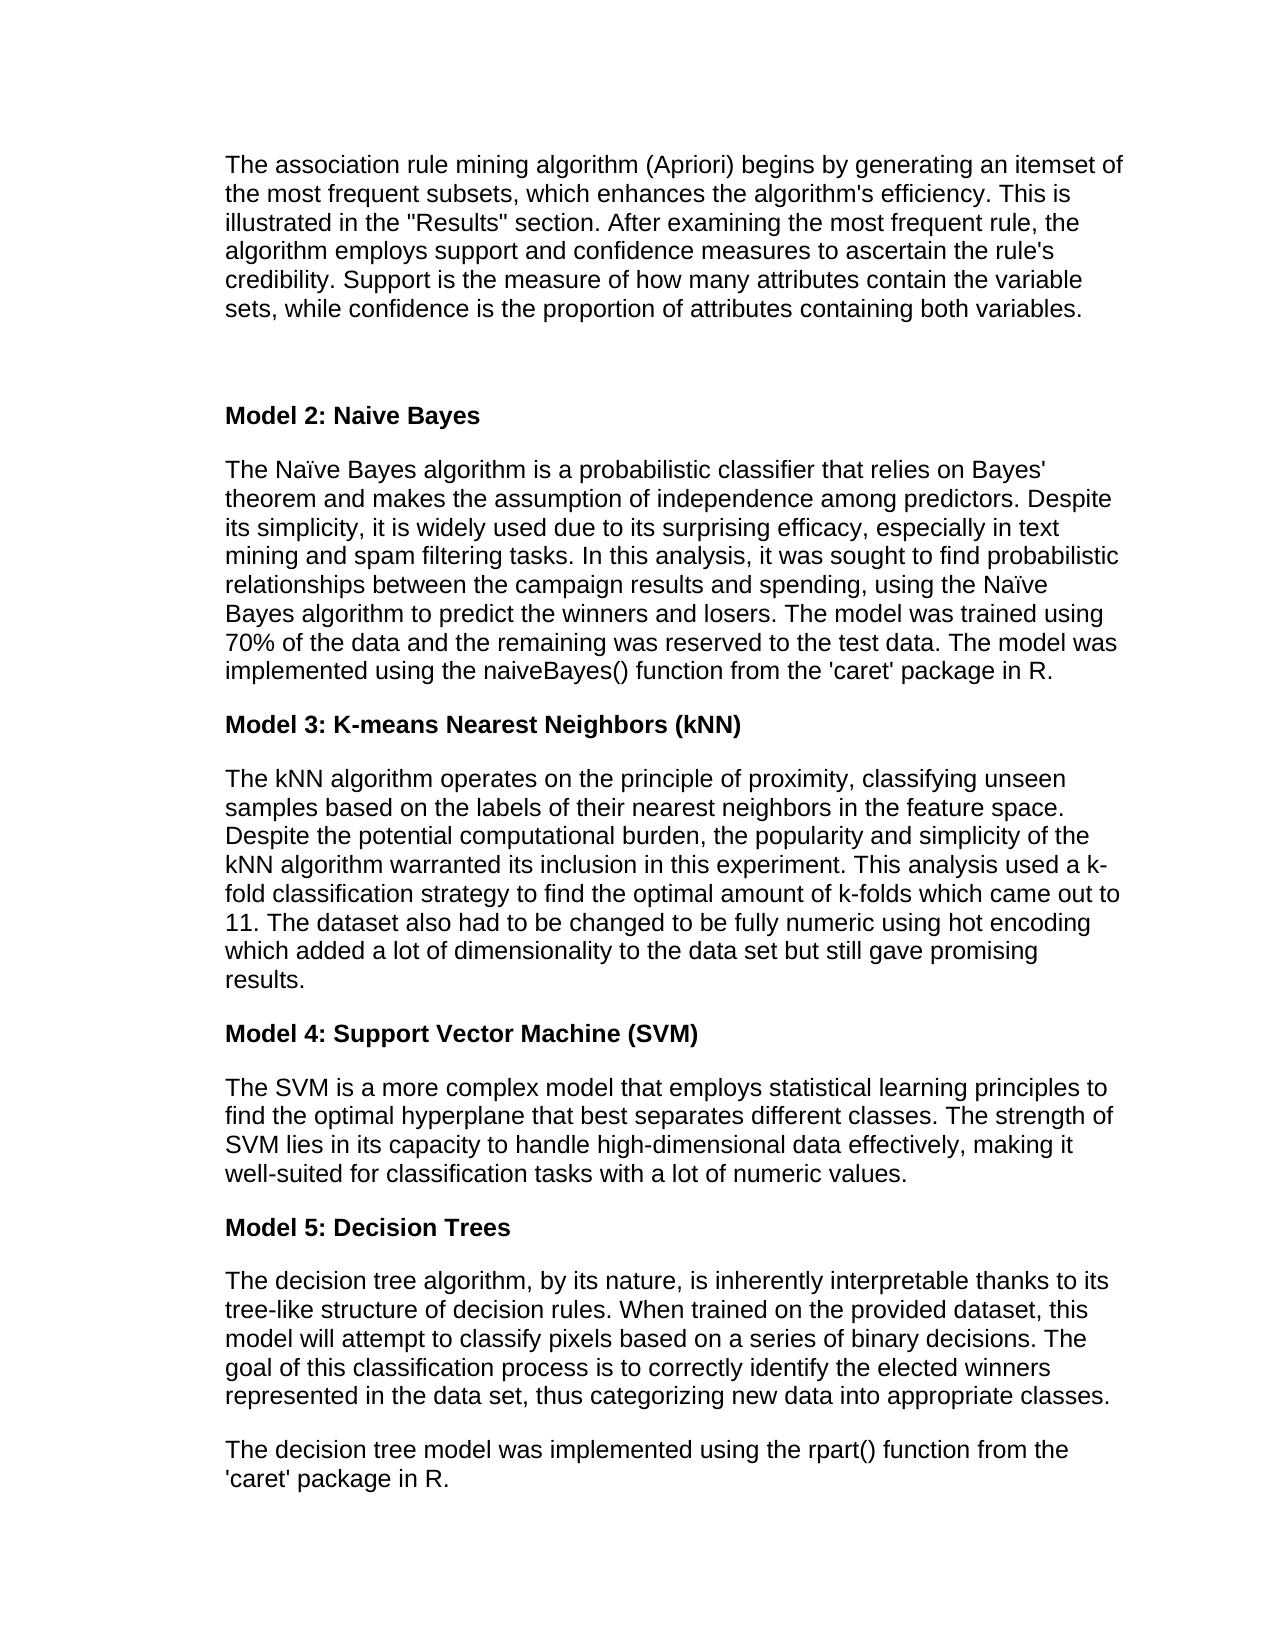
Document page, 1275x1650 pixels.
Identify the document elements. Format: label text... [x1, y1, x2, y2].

text Model 3: K-means Nearest Neighbors (kNN) [150, 710, 1125, 739]
text The Naïve Bayes algorithm is a probabilistic classifier that relies on Bayes' theorem and makes the assumption of independence among predictors. Despite its simplicity, it is widely used due to its surprising efficacy, especially in text mining and spam filtering tasks. In this analysis, it was sought to find probabilistic relationships between the campaign results and spending, using the Naïve Bayes algorithm to predict the winners and losers. The model was trained using 70% of the data and the remaining was reserved to the test data. The model was implemented using the naiveBayes() function from the 'caret' package in R. [225, 455, 1125, 685]
text Model 4: Support Vector Machine (SVM) [150, 1019, 1125, 1047]
text The kNN algorithm operates on the principle of proximity, classifying unseen samples based on the labels of their nearest neighbors in the feature space. Despite the potential computational burden, the popularity and simplicity of the kNN algorithm warranted its inclusion in this experiment. This analysis used a k-fold classification strategy to find the optimal amount of k-folds which came out to 11. The dataset also had to be changed to be fully numeric using hot encoding which added a lot of dimensionality to the data set but still gave promising results. [225, 764, 1125, 994]
text Model 5: Decision Trees [150, 1212, 1125, 1241]
text Model 2: Naive Bayes [150, 401, 1125, 430]
text The decision tree algorithm, by its nature, is inherently interpretable thanks to its tree-like structure of decision rules. When trained on the provided dataset, this model will attempt to classify pixels based on a series of binary decisions. The goal of this classification process is to correctly identify the elected winners represented in the data set, thus categorizing new data into appropriate classes. [225, 1266, 1125, 1410]
text The decision tree model was implemented using the rpart() function from the 'caret' package in R. [225, 1435, 1125, 1492]
text The association rule mining algorithm (Apriori) begins by generating an itemset of the most frequent subsets, which enhances the algorithm's efficiency. This is illustrated in the "Results" section. After examining the most frequent rule, the algorithm employs support and confidence measures to ascertain the rule's credibility. Support is the measure of how many attributes contain the variable sets, while confidence is the proportion of attributes containing both variables. [225, 150, 1125, 322]
text The SVM is a more complex model that employs statistical learning principles to find the optimal hyperplane that best separates different classes. The strength of SVM lies in its capacity to handle high-dimensional data effectively, making it well-suited for classification tasks with a lot of numeric values. [225, 1072, 1125, 1187]
